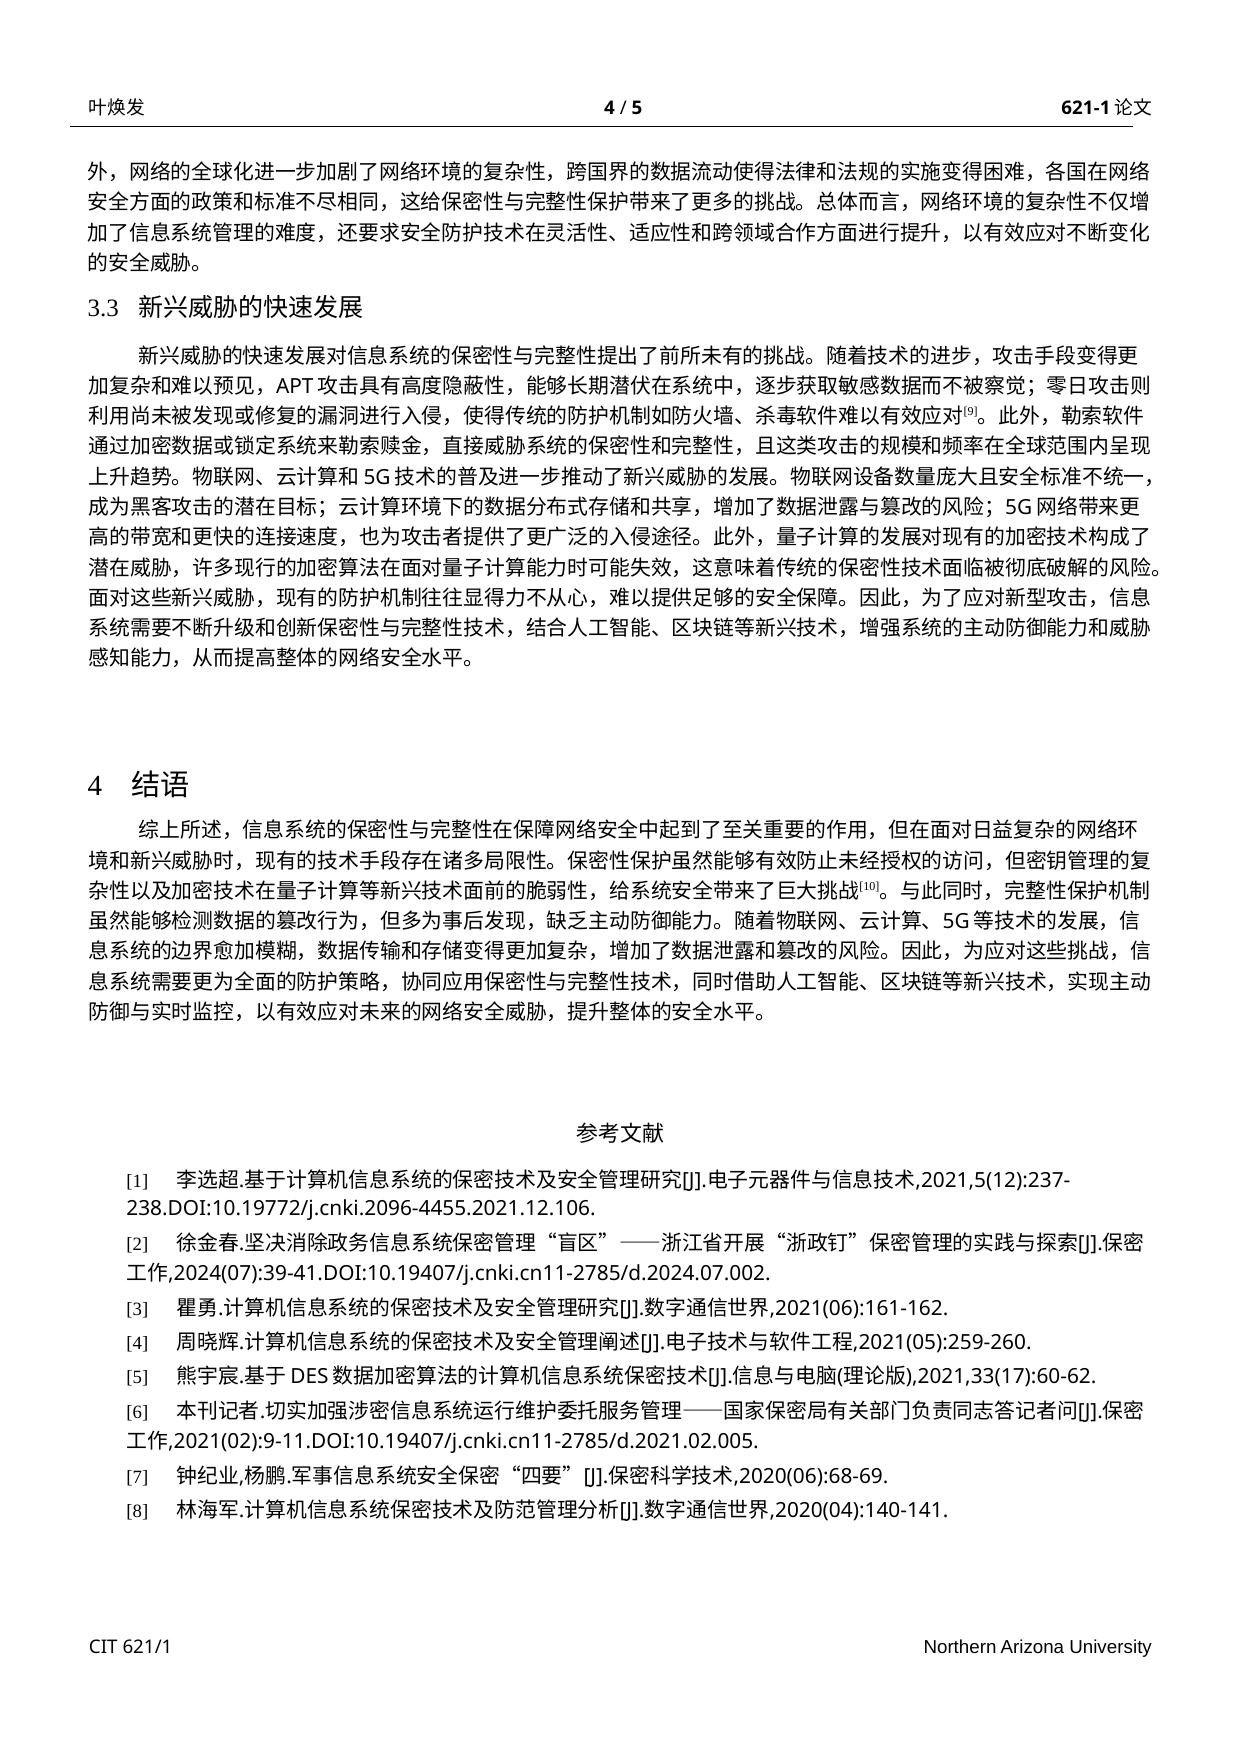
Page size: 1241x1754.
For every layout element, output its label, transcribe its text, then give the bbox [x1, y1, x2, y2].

list 林海军.计算机信息系统保密技术及防范管理分析[J].数字通信世界,2020(04):140-141. [126, 1493, 1152, 1524]
list 徐金春.坚决消除政务信息系统保密管理“盲区”——浙江省开展“浙政钉”保密管理的实践与探索[J].保密工作,2024(07):39-41.DOI:10.19407/j.cnki.cn11-2785/d.2024.07.002. [126, 1226, 1152, 1287]
list 熊宇宸.基于DES数据加密算法的计算机信息系统保密技术[J].信息与电脑(理论版),2021,33(17):60-62. [126, 1360, 1152, 1390]
list 本刊记者.切实加强涉密信息系统运行维护委托服务管理——国家保密局有关部门负责同志答记者问[J].保密工作,2021(02):9-11.DOI:10.19407/j.cnki.cn11-2785/d.2021.02.005. [126, 1394, 1152, 1455]
text 参考文献 [89, 1116, 1151, 1147]
text 新兴威胁的快速发展对信息系统的保密性与完整性提出了前所未有的挑战。随着技术的进步，攻击手段变得更加复杂和难以预见，APT攻击具有高度隐蔽性，能够长期潜伏在系统中，逐步获取敏感数据而不被察觉；零日攻击则利用尚未被发现或修复的漏洞进行入侵，使得传统的防护机制如防火墙、杀毒软件难以有效应对[9]。此外，勒索软件通过加密数据或锁定系统来勒索赎金，直接威胁系统的保密性和完整性，且这类攻击的规模和频率在全球范围内呈现上升趋势。物联网、云计算和5G技术的普及进一步推动了新兴威胁的发展。物联网设备数量庞大且安全标准不统一，成为黑客攻击的潜在目标；云计算环境下的数据分布式存储和共享，增加了数据泄露与篡改的风险；5G网络带来更高的带宽和更快的连接速度，也为攻击者提供了更广泛的入侵途径。此外，量子计算的发展对现有的加密技术构成了潜在威胁，许多现行的加密算法在面对量子计算能力时可能失效，这意味着传统的保密性技术面临被彻底破解的风险。面对这些新兴威胁，现有的防护机制往往显得力不从心，难以提供足够的安全保障。因此，为了应对新型攻击，信息系统需要不断升级和创新保密性与完整性技术，结合人工智能、区块链等新兴技术，增强系统的主动防御能力和威胁感知能力，从而提高整体的网络安全水平。 [88, 339, 1152, 672]
subtitle 新兴威胁的快速发展 [87, 287, 1152, 323]
list 瞿勇.计算机信息系统的保密技术及安全管理研究[J].数字通信世界,2021(06):161-162. [126, 1291, 1152, 1321]
text 综上所述，信息系统的保密性与完整性在保障网络安全中起到了至关重要的作用，但在面对日益复杂的网络环境和新兴威胁时，现有的技术手段存在诸多局限性。保密性保护虽然能够有效防止未经授权的访问，但密钥管理的复杂性以及加密技术在量子计算等新兴技术面前的脆弱性，给系统安全带来了巨大挑战[10]。与此同时，完整性保护机制虽然能够检测数据的篡改行为，但多为事后发现，缺乏主动防御能力。随着物联网、云计算、5G等技术的发展，信息系统的边界愈加模糊，数据传输和存储变得更加复杂，增加了数据泄露和篡改的风险。因此，为应对这些挑战，信息系统需要更为全面的防护策略，协同应用保密性与完整性技术，同时借助人工智能、区块链等新兴技术，实现主动防御与实时监控，以有效应对未来的网络安全威胁，提升整体的安全水平。 [88, 814, 1152, 1025]
subtitle 结语 [87, 762, 1152, 804]
list 钟纪业,杨鹏.军事信息系统安全保密“四要”[J].保密科学技术,2020(06):68-69. [126, 1459, 1152, 1489]
list 周晓辉.计算机信息系统的保密技术及安全管理阐述[J].电子技术与软件工程,2021(05):259-260. [126, 1325, 1152, 1356]
list 李选超.基于计算机信息系统的保密技术及安全管理研究[J].电子元器件与信息技术,2021,5(12):237-238.DOI:10.19772/j.cnki.2096-4455.2021.12.106. [126, 1163, 1152, 1222]
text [87, 155, 1153, 276]
